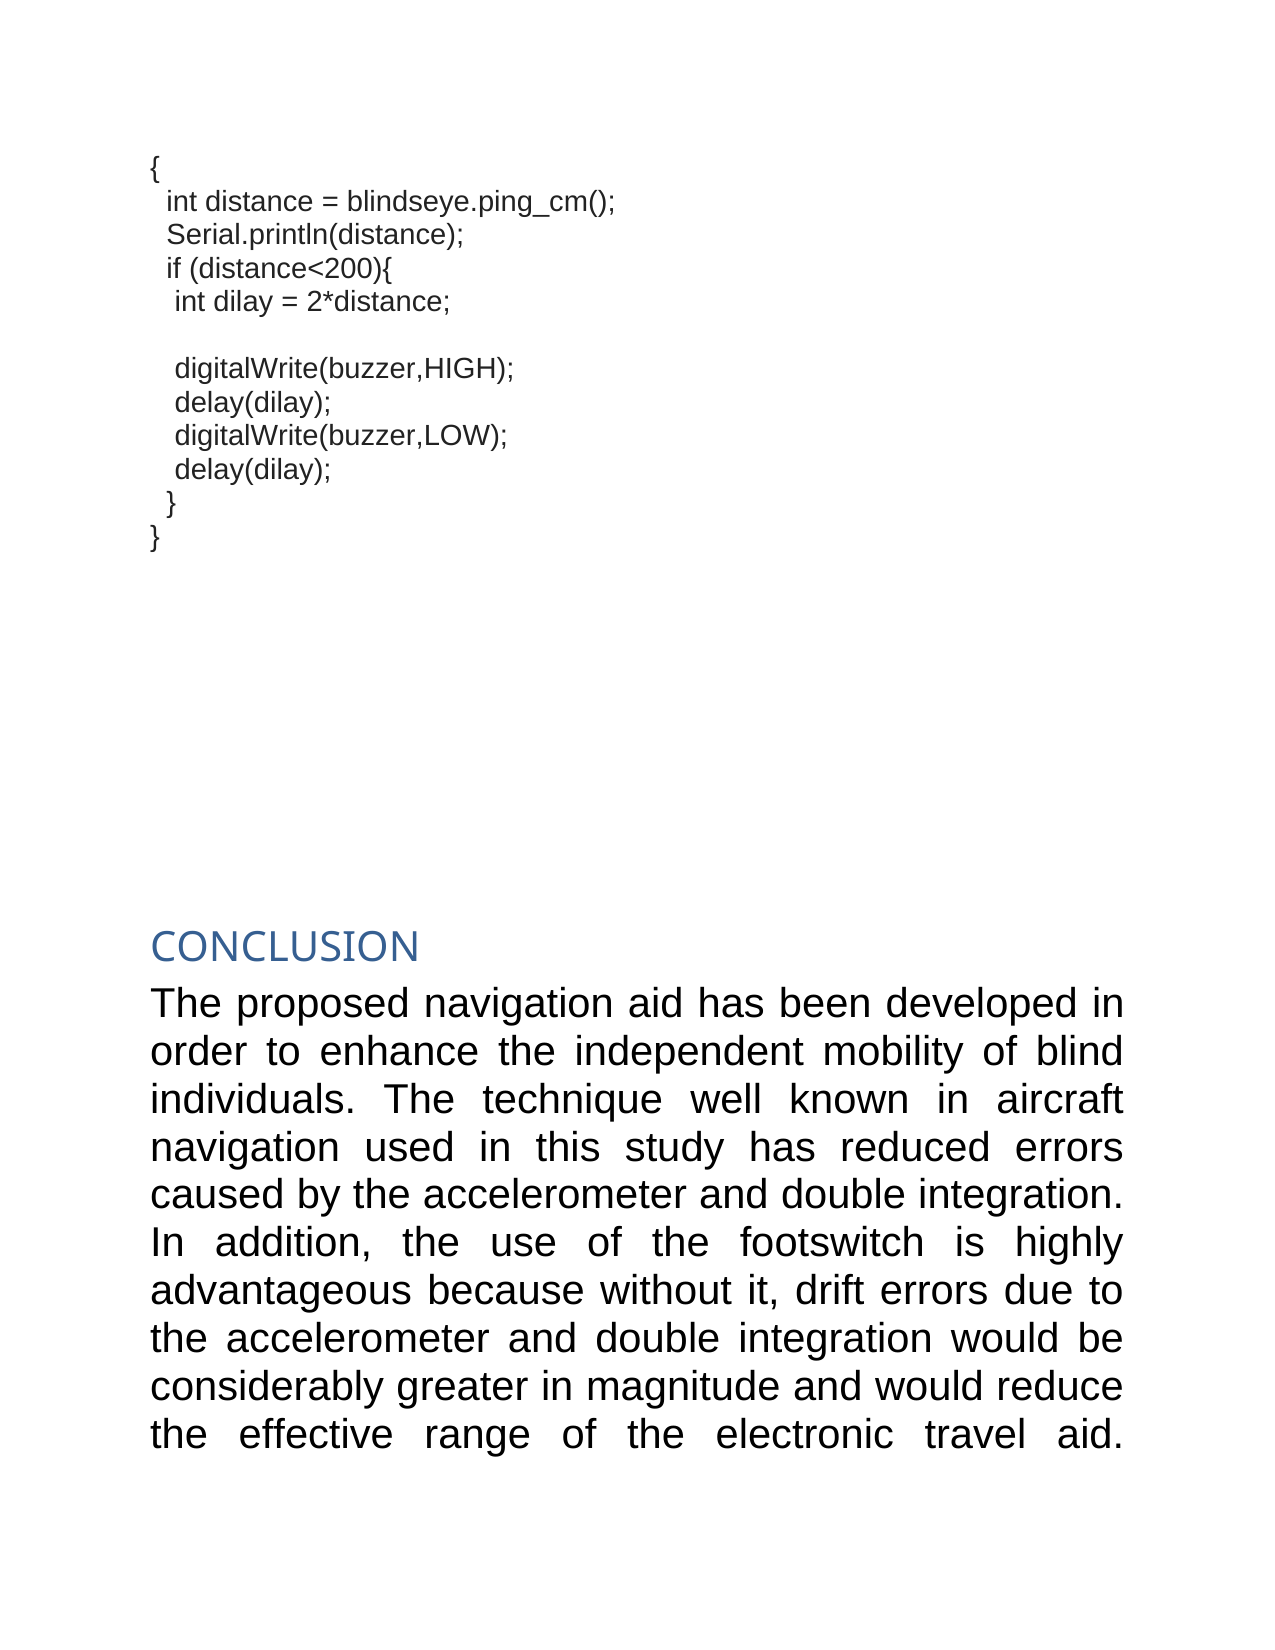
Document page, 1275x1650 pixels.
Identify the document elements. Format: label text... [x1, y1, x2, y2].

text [150, 150, 1125, 552]
subtitle CONCLUSION [150, 917, 1125, 974]
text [150, 978, 1125, 1457]
